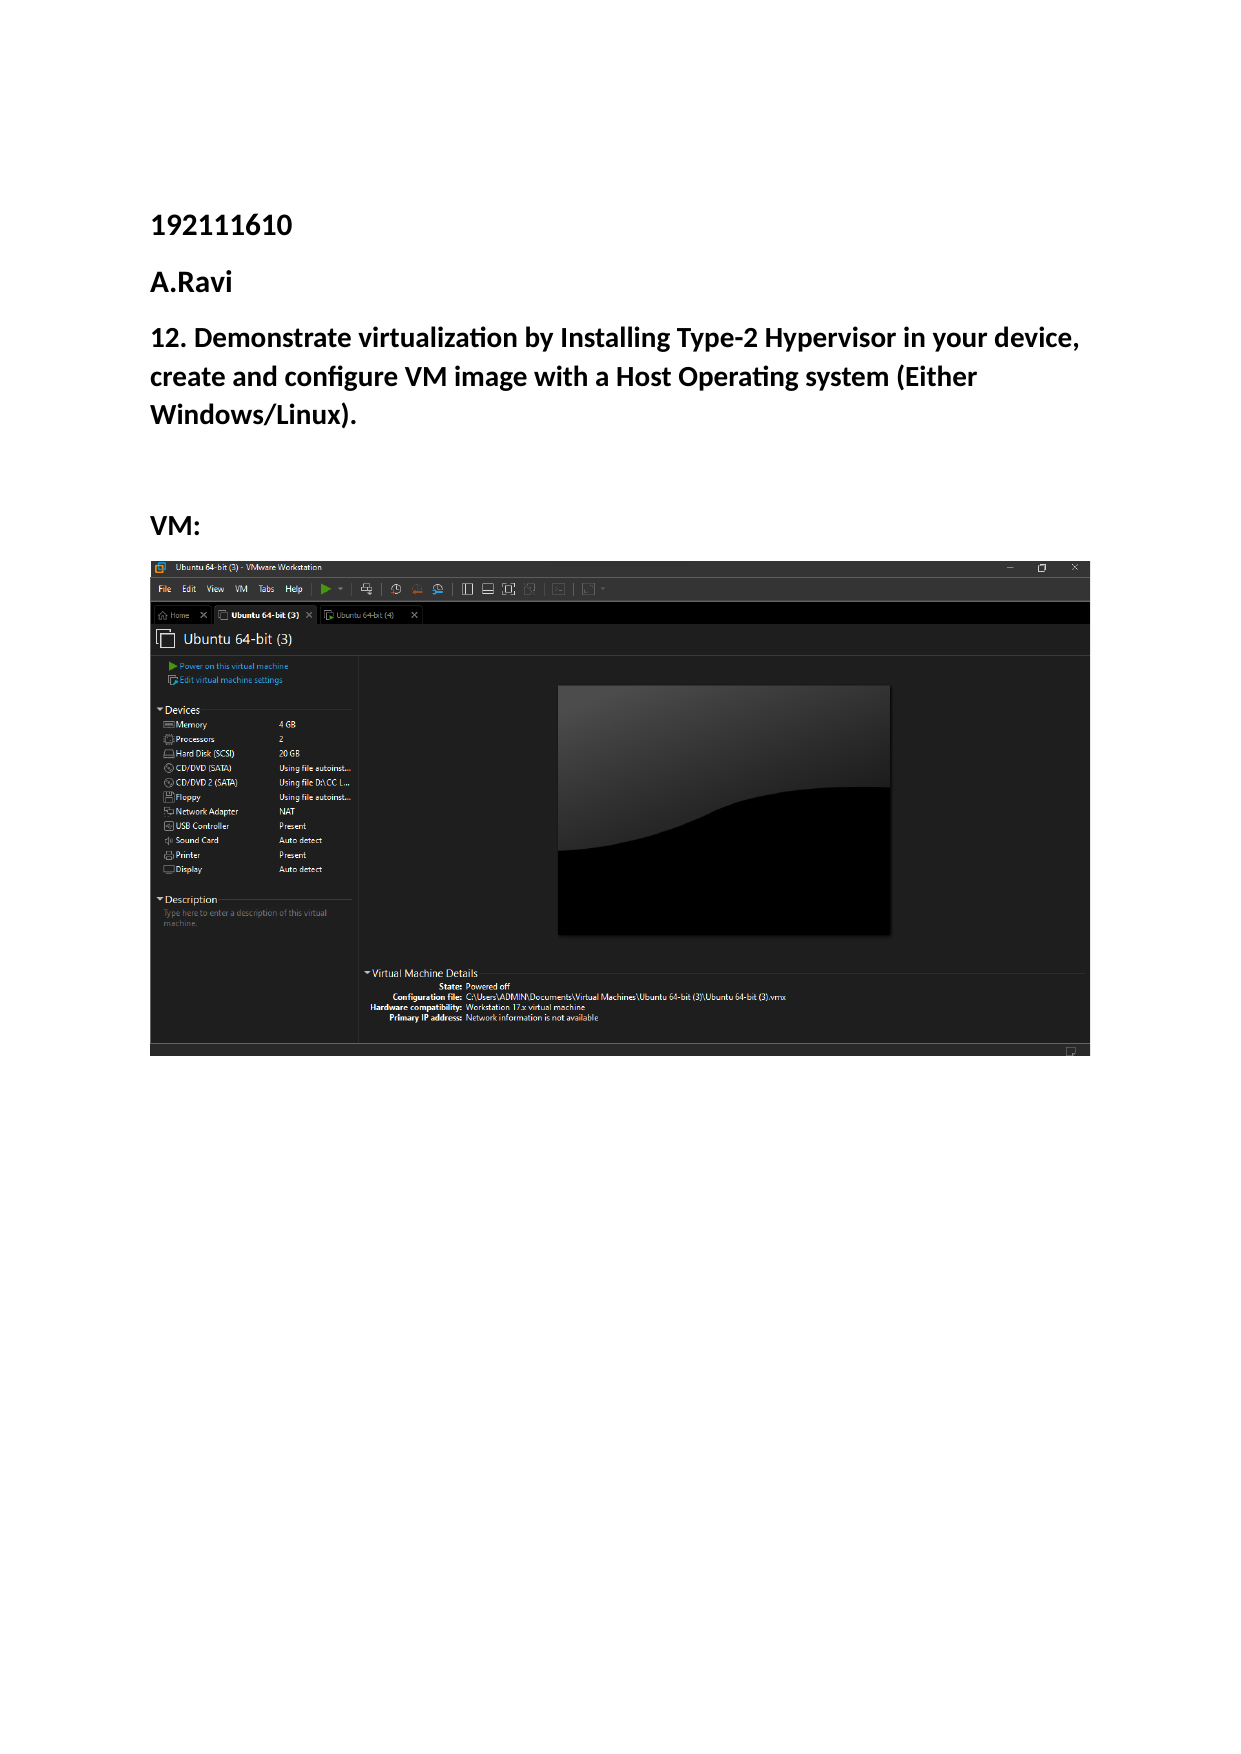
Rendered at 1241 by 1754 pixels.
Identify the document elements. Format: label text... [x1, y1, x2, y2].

text 192111610 [150, 205, 1090, 243]
text 12. Demonstrate virtualization by Installing Type-2 Hypervisor in your device, create and configure VM image with a Host Operating system (Either Windows/Linux). [150, 319, 1090, 432]
picture [150, 561, 1091, 1056]
text A.Ravi [150, 262, 1090, 300]
text VM: [150, 507, 1090, 542]
